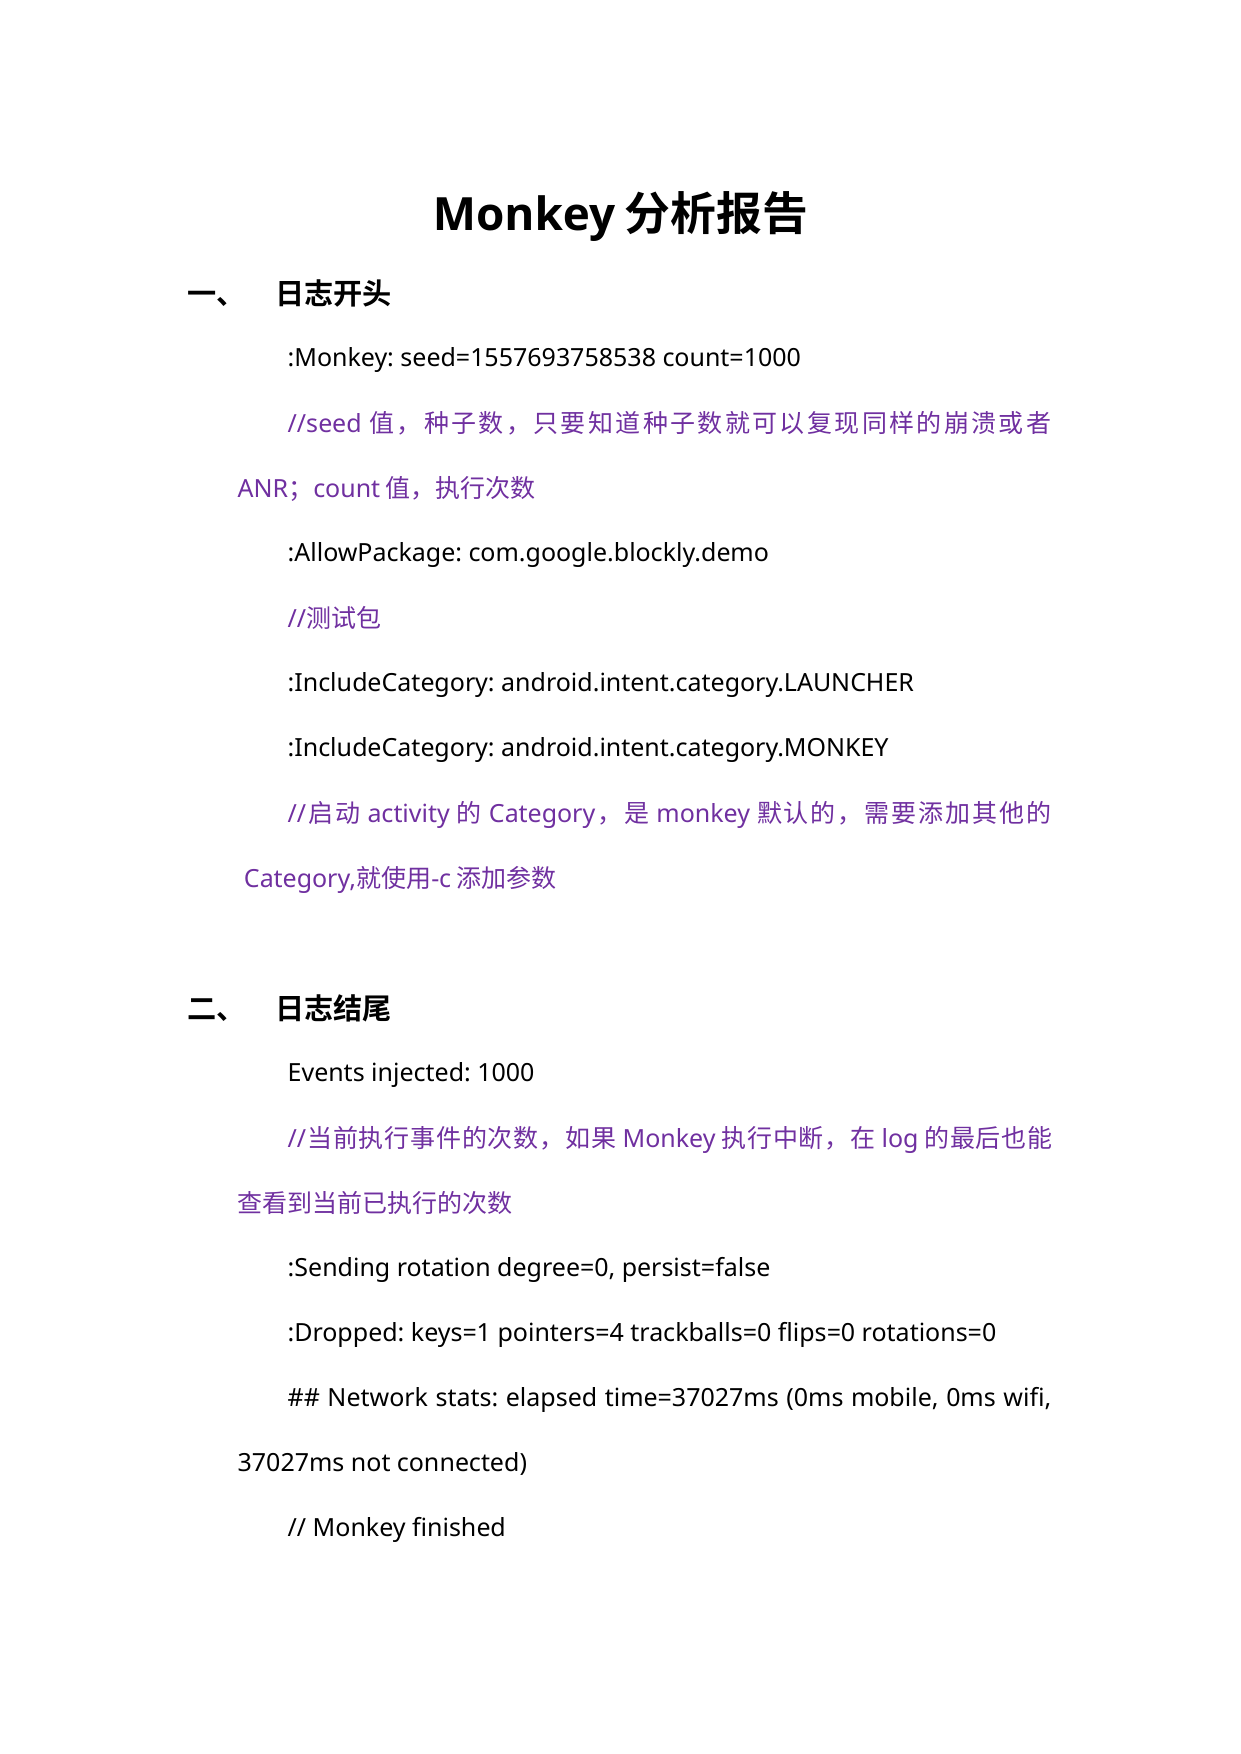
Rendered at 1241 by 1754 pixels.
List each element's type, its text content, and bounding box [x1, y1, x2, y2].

list :Dropped: keys=1 pointers=4 trackballs=0 flips=0 rotations=0 [237, 1299, 1053, 1364]
text //启动activity的Category，是monkey默认的，需要添加其他的Category,就使用-c添加参数 [244, 779, 1053, 909]
list :IncludeCategory: android.intent.category.LAUNCHER [237, 649, 1053, 714]
list ## Network stats: elapsed time=37027ms (0ms mobile, 0ms wifi, 37027ms not connected) [237, 1364, 1053, 1494]
text Monkey分析报告 [187, 162, 1053, 259]
list //当前执行事件的次数，如果Monkey执行中断，在log的最后也能查看到当前已执行的次数 [237, 1104, 1053, 1234]
list :AllowPackage: com.google.blockly.demo [237, 519, 1053, 584]
list :Sending rotation degree=0, persist=false [237, 1234, 1053, 1299]
list // Monkey finished [237, 1494, 1053, 1559]
list 日志结尾 [187, 974, 1053, 1039]
list //seed值，种子数，只要知道种子数就可以复现同样的崩溃或者ANR；count值，执行次数 [237, 389, 1053, 519]
list Events injected: 1000 [237, 1039, 1053, 1104]
list 日志开头 [187, 259, 1053, 324]
list :Monkey: seed=1557693758538 count=1000 [237, 324, 1053, 389]
text :IncludeCategory: android.intent.category.MONKEY [244, 714, 1053, 779]
list //测试包 [237, 584, 1053, 649]
